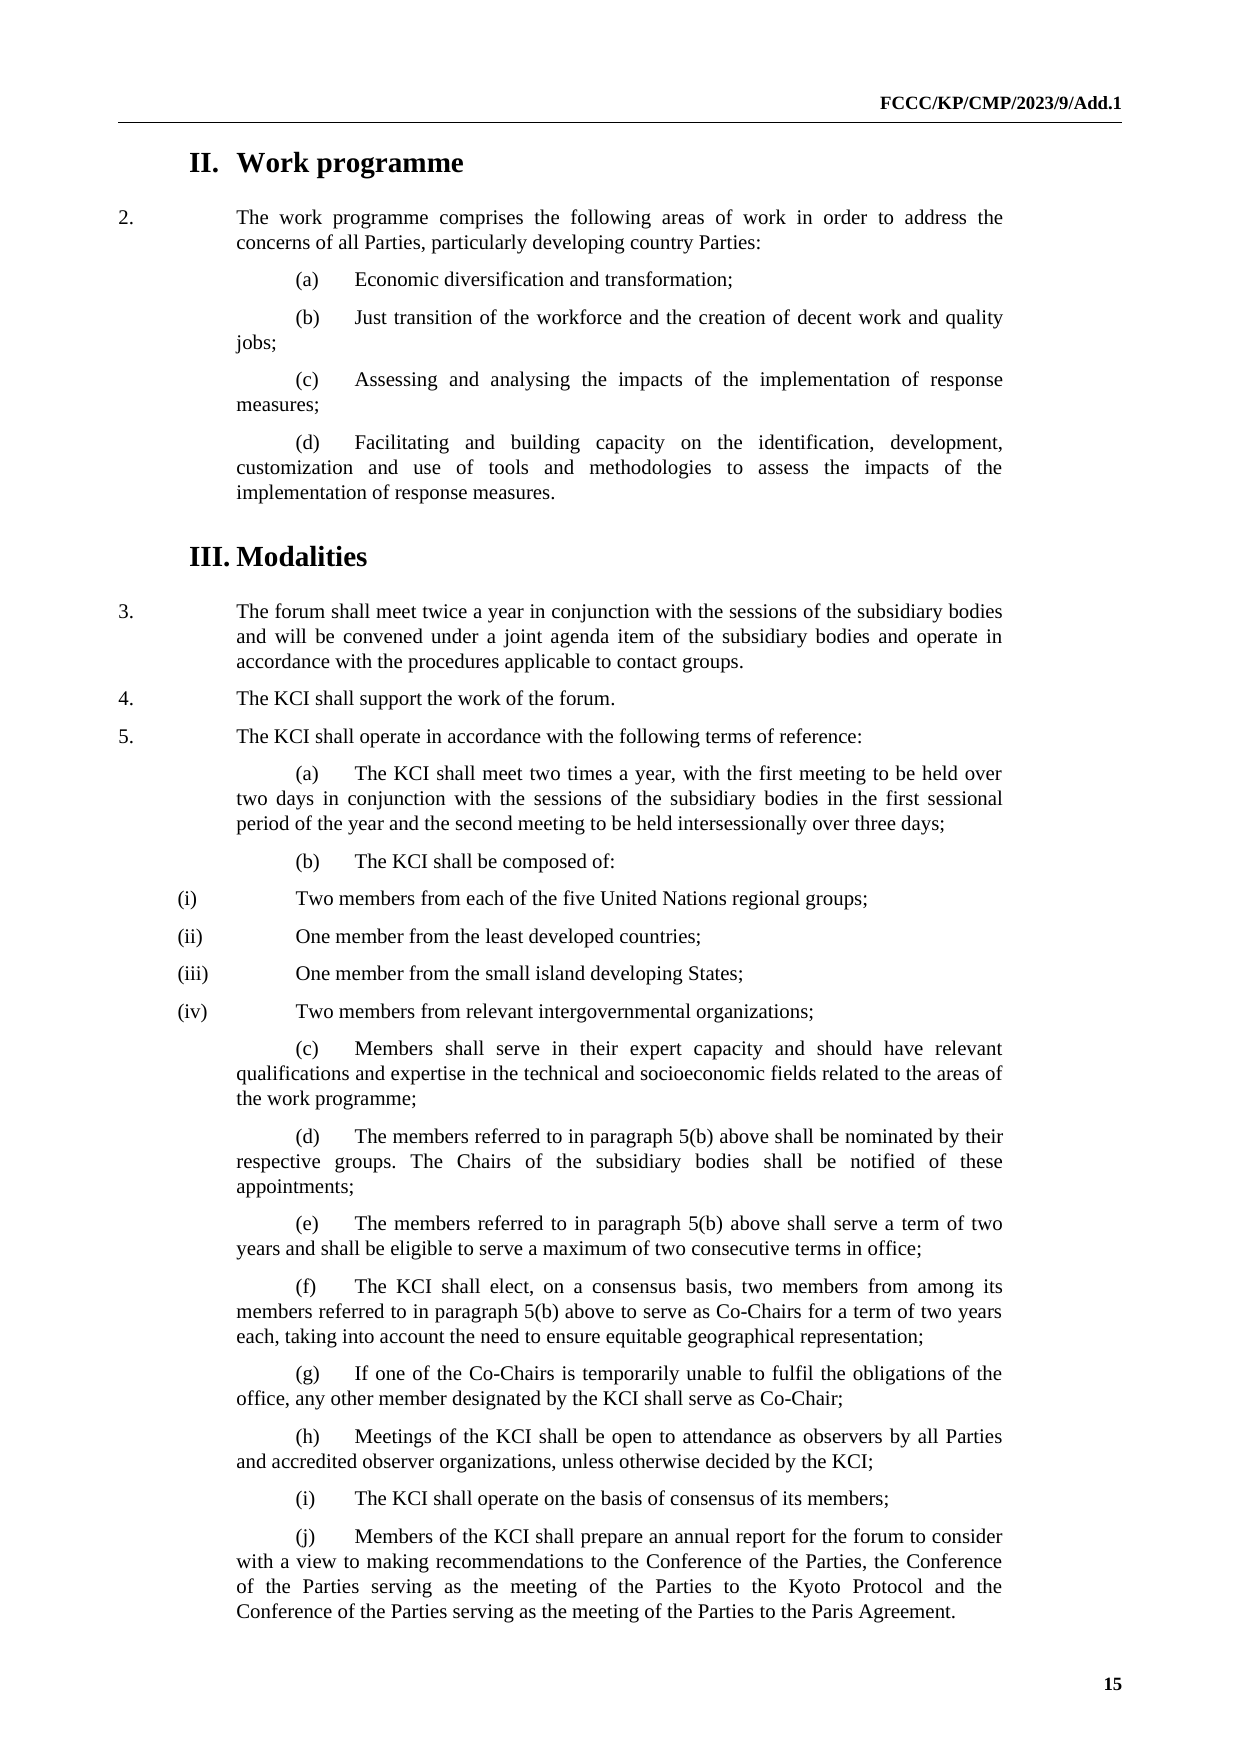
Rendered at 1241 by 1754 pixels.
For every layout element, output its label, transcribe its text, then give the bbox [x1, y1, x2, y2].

text III. Modalities [189, 541, 1004, 573]
text (c) Assessing and analysing the impacts of the implementation of response measures; [236, 366, 1004, 416]
text (iv) Two members from relevant intergovernmental organizations; [177, 998, 1004, 1023]
text (b) The KCI shall be composed of: [236, 848, 1004, 873]
text (g) If one of the Co-Chairs is temporarily unable to fulfil the obligations of the office, any other member designated by the KCI shall serve as Co-Chair; [236, 1360, 1004, 1410]
text (ii) One member from the least developed countries; [177, 923, 1004, 948]
text II. Work programme [189, 148, 1004, 179]
text (iii) One member from the small island developing States; [177, 960, 1004, 985]
text (d) The members referred to in paragraph 5(b) above shall be nominated by their respective groups. The Chairs of the subsidiary bodies shall be notified of these appointments; [236, 1123, 1004, 1198]
text (c) Members shall serve in their expert capacity and should have relevant qualifications and expertise in the technical and socioeconomic fields related to the areas of the work programme; [236, 1035, 1004, 1110]
text 5. The KCI shall operate in accordance with the following terms of reference: [118, 723, 1004, 748]
text (e) The members referred to in paragraph 5(b) above shall serve a term of two years and shall be eligible to serve a maximum of two consecutive terms in office; [236, 1210, 1004, 1260]
text (d) Facilitating and building capacity on the identification, development, customization and use of tools and methodologies to assess the impacts of the implementation of response measures. [236, 429, 1004, 504]
text (i) Two members from each of the five United Nations regional groups; [177, 885, 1004, 910]
text 3. The forum shall meet twice a year in conjunction with the sessions of the subsidiary bodies and will be convened under a joint agenda item of the subsidiary bodies and operate in accordance with the procedures applicable to contact groups. [118, 598, 1004, 673]
text (j) Members of the KCI shall prepare an annual report for the forum to consider with a view to making recommendations to the Conference of the Parties, the Conference of the Parties serving as the meeting of the Parties to the Kyoto Protocol and the Conference of the Parties serving as the meeting of the Parties to the Paris Agreement. [236, 1523, 1004, 1623]
text (b) Just transition of the workforce and the creation of decent work and quality jobs; [236, 304, 1004, 354]
text 2. The work programme comprises the following areas of work in order to address the concerns of all Parties, particularly developing country Parties: [118, 204, 1004, 254]
text (f) The KCI shall elect, on a consensus basis, two members from among its members referred to in paragraph 5(b) above to serve as Co-Chairs for a term of two years each, taking into account the need to ensure equitable geographical representation; [236, 1273, 1004, 1348]
text 4. The KCI shall support the work of the forum. [118, 685, 1004, 710]
text (a) Economic diversification and transformation; [236, 266, 1004, 291]
text (i) The KCI shall operate on the basis of consensus of its members; [236, 1485, 1004, 1510]
text (a) The KCI shall meet two times a year, with the first meeting to be held over two days in conjunction with the sessions of the subsidiary bodies in the first sessional period of the year and the second meeting to be held intersessionally over three days; [236, 760, 1004, 835]
text (h) Meetings of the KCI shall be open to attendance as observers by all Parties and accredited observer organizations, unless otherwise decided by the KCI; [236, 1423, 1004, 1473]
